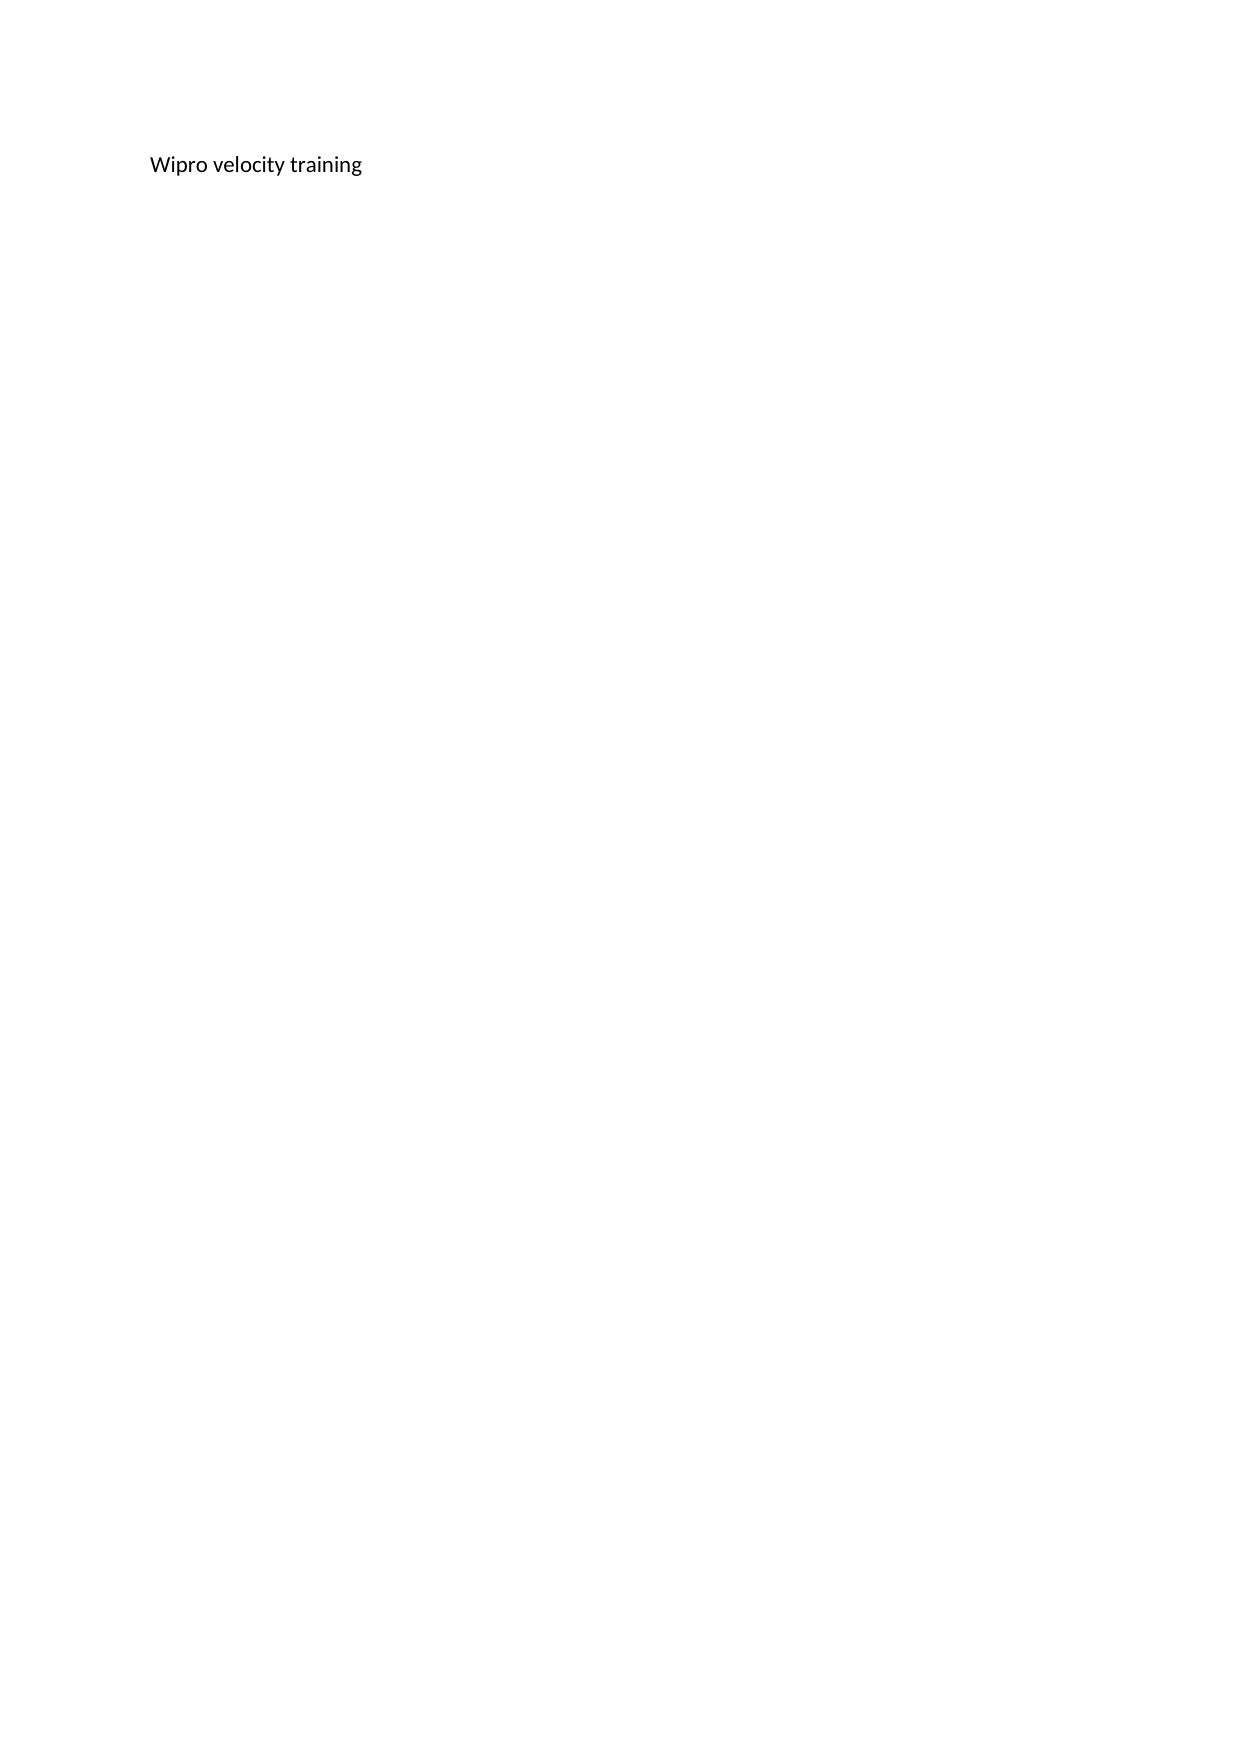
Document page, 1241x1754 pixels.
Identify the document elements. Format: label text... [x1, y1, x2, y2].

text Wipro velocity training [150, 150, 1090, 178]
